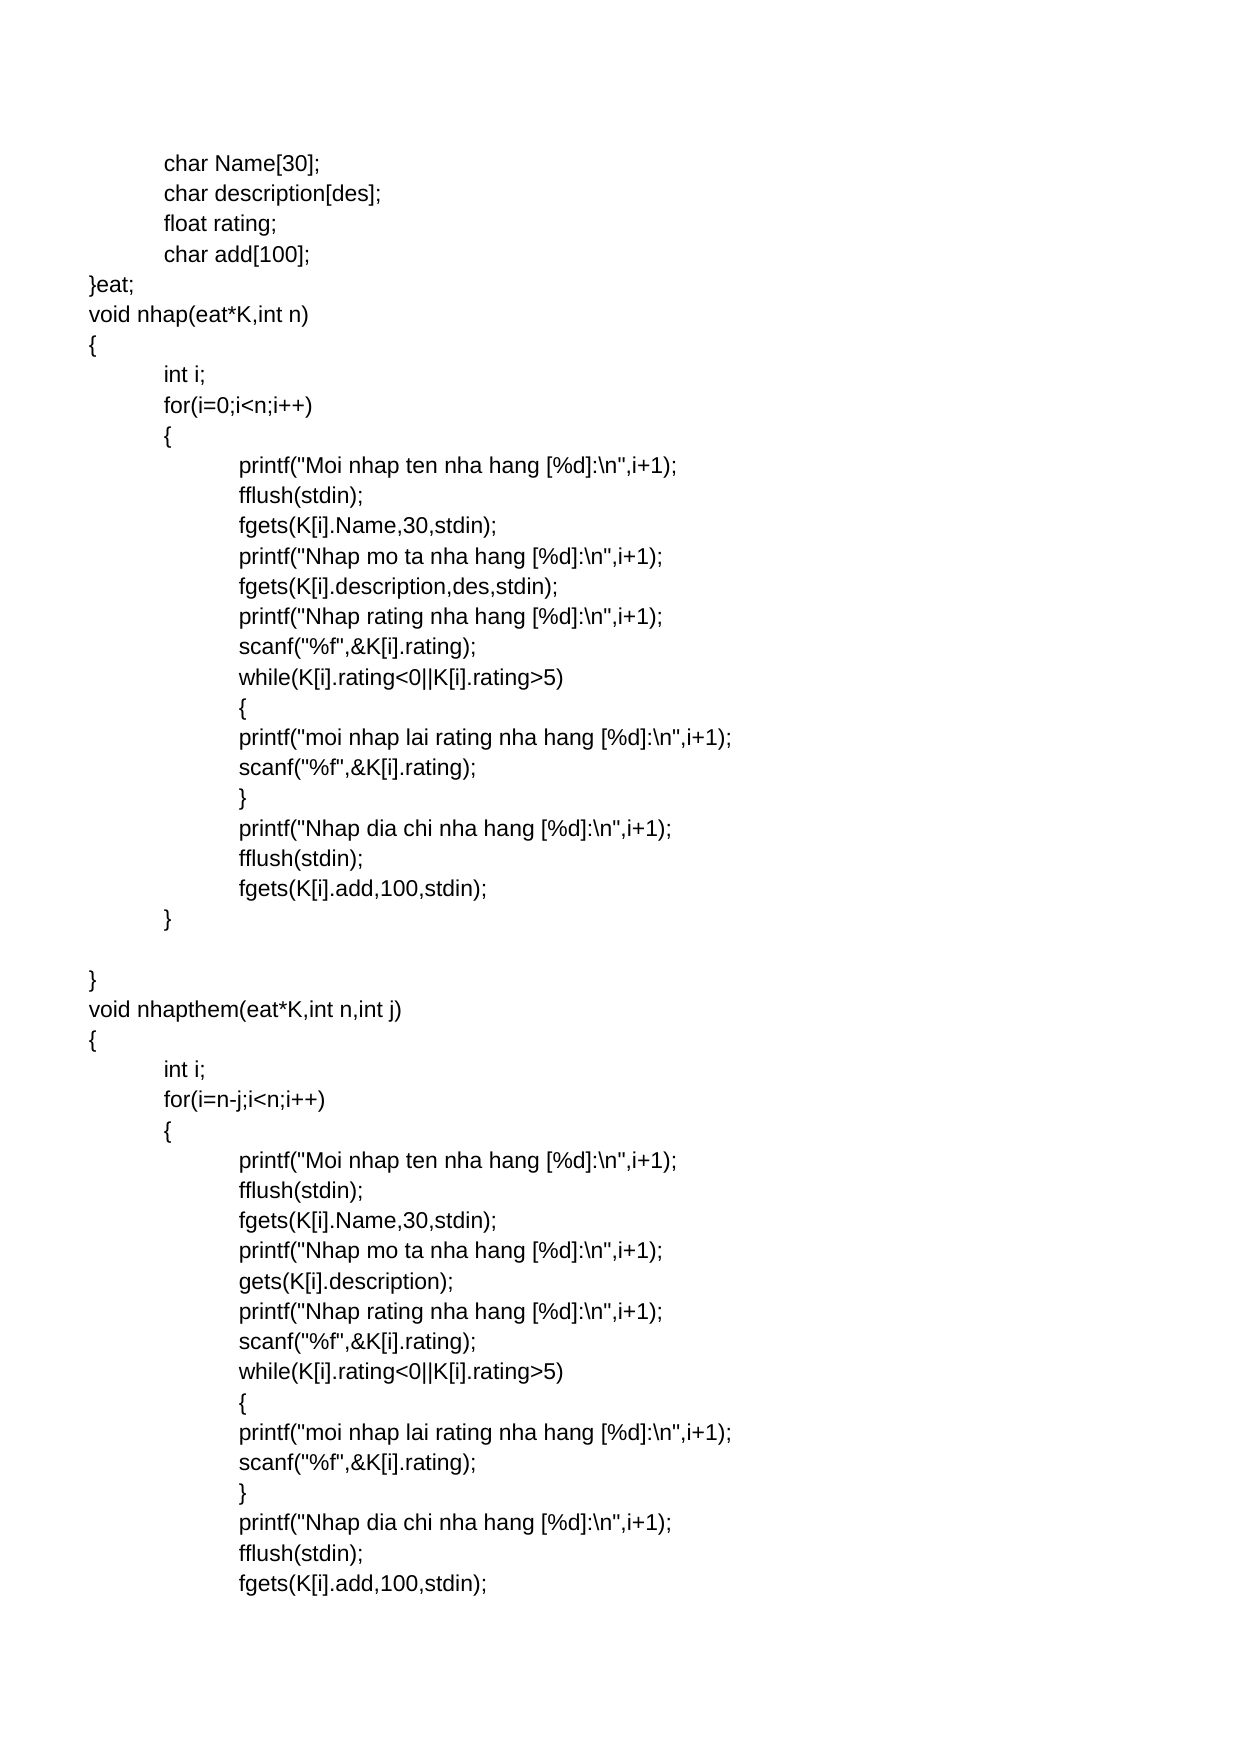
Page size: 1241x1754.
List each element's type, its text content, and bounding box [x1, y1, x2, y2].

text { [88, 1117, 1090, 1143]
text int i; [88, 1056, 1090, 1083]
text scanf("%f",&K[i].rating); [88, 1328, 1090, 1354]
text char add[100]; [88, 241, 1090, 267]
text int i; [88, 361, 1090, 388]
text while(K[i].rating<0||K[i].rating>5) [88, 1358, 1090, 1385]
text { [88, 1388, 1090, 1415]
text { [88, 331, 1090, 358]
text fgets(K[i].Name,30,stdin); [88, 512, 1090, 539]
text { [88, 1026, 1090, 1052]
text printf("Nhap rating nha hang [%d]:\n",i+1); [88, 603, 1090, 629]
text for(i=n-j;i<n;i++) [88, 1086, 1090, 1113]
text printf("Nhap mo ta nha hang [%d]:\n",i+1); [88, 1237, 1090, 1264]
text { [88, 422, 1090, 448]
text }eat; [88, 271, 1090, 297]
text void nhap(eat*K,int n) [88, 301, 1090, 327]
text fflush(stdin); [88, 1177, 1090, 1203]
text char description[des]; [88, 180, 1090, 207]
text gets(K[i].description); [88, 1268, 1090, 1294]
text fgets(K[i].Name,30,stdin); [88, 1207, 1090, 1234]
text for(i=0;i<n;i++) [88, 392, 1090, 418]
text printf("moi nhap lai rating nha hang [%d]:\n",i+1); [88, 1419, 1090, 1445]
text printf("moi nhap lai rating nha hang [%d]:\n",i+1); [88, 724, 1090, 750]
text fgets(K[i].add,100,stdin); [88, 875, 1090, 901]
text printf("Nhap dia chi nha hang [%d]:\n",i+1); [88, 814, 1090, 841]
text printf("Moi nhap ten nha hang [%d]:\n",i+1); [88, 1147, 1090, 1173]
text { [88, 694, 1090, 720]
text } [88, 905, 1090, 932]
text } [88, 784, 1090, 811]
text scanf("%f",&K[i].rating); [88, 633, 1090, 660]
text } [88, 1479, 1090, 1506]
text printf("Moi nhap ten nha hang [%d]:\n",i+1); [88, 452, 1090, 478]
text while(K[i].rating<0||K[i].rating>5) [88, 663, 1090, 690]
text fgets(K[i].description,des,stdin); [88, 573, 1090, 599]
text char Name[30]; [88, 150, 1090, 176]
text fflush(stdin); [88, 1539, 1090, 1566]
text fgets(K[i].add,100,stdin); [88, 1570, 1090, 1596]
text scanf("%f",&K[i].rating); [88, 1449, 1090, 1475]
text fflush(stdin); [88, 482, 1090, 509]
text float rating; [88, 210, 1090, 237]
text printf("Nhap rating nha hang [%d]:\n",i+1); [88, 1298, 1090, 1324]
text void nhapthem(eat*K,int n,int j) [88, 996, 1090, 1022]
text fflush(stdin); [88, 845, 1090, 871]
text printf("Nhap dia chi nha hang [%d]:\n",i+1); [88, 1509, 1090, 1536]
text } [88, 966, 1090, 992]
text printf("Nhap mo ta nha hang [%d]:\n",i+1); [88, 543, 1090, 569]
text scanf("%f",&K[i].rating); [88, 754, 1090, 781]
